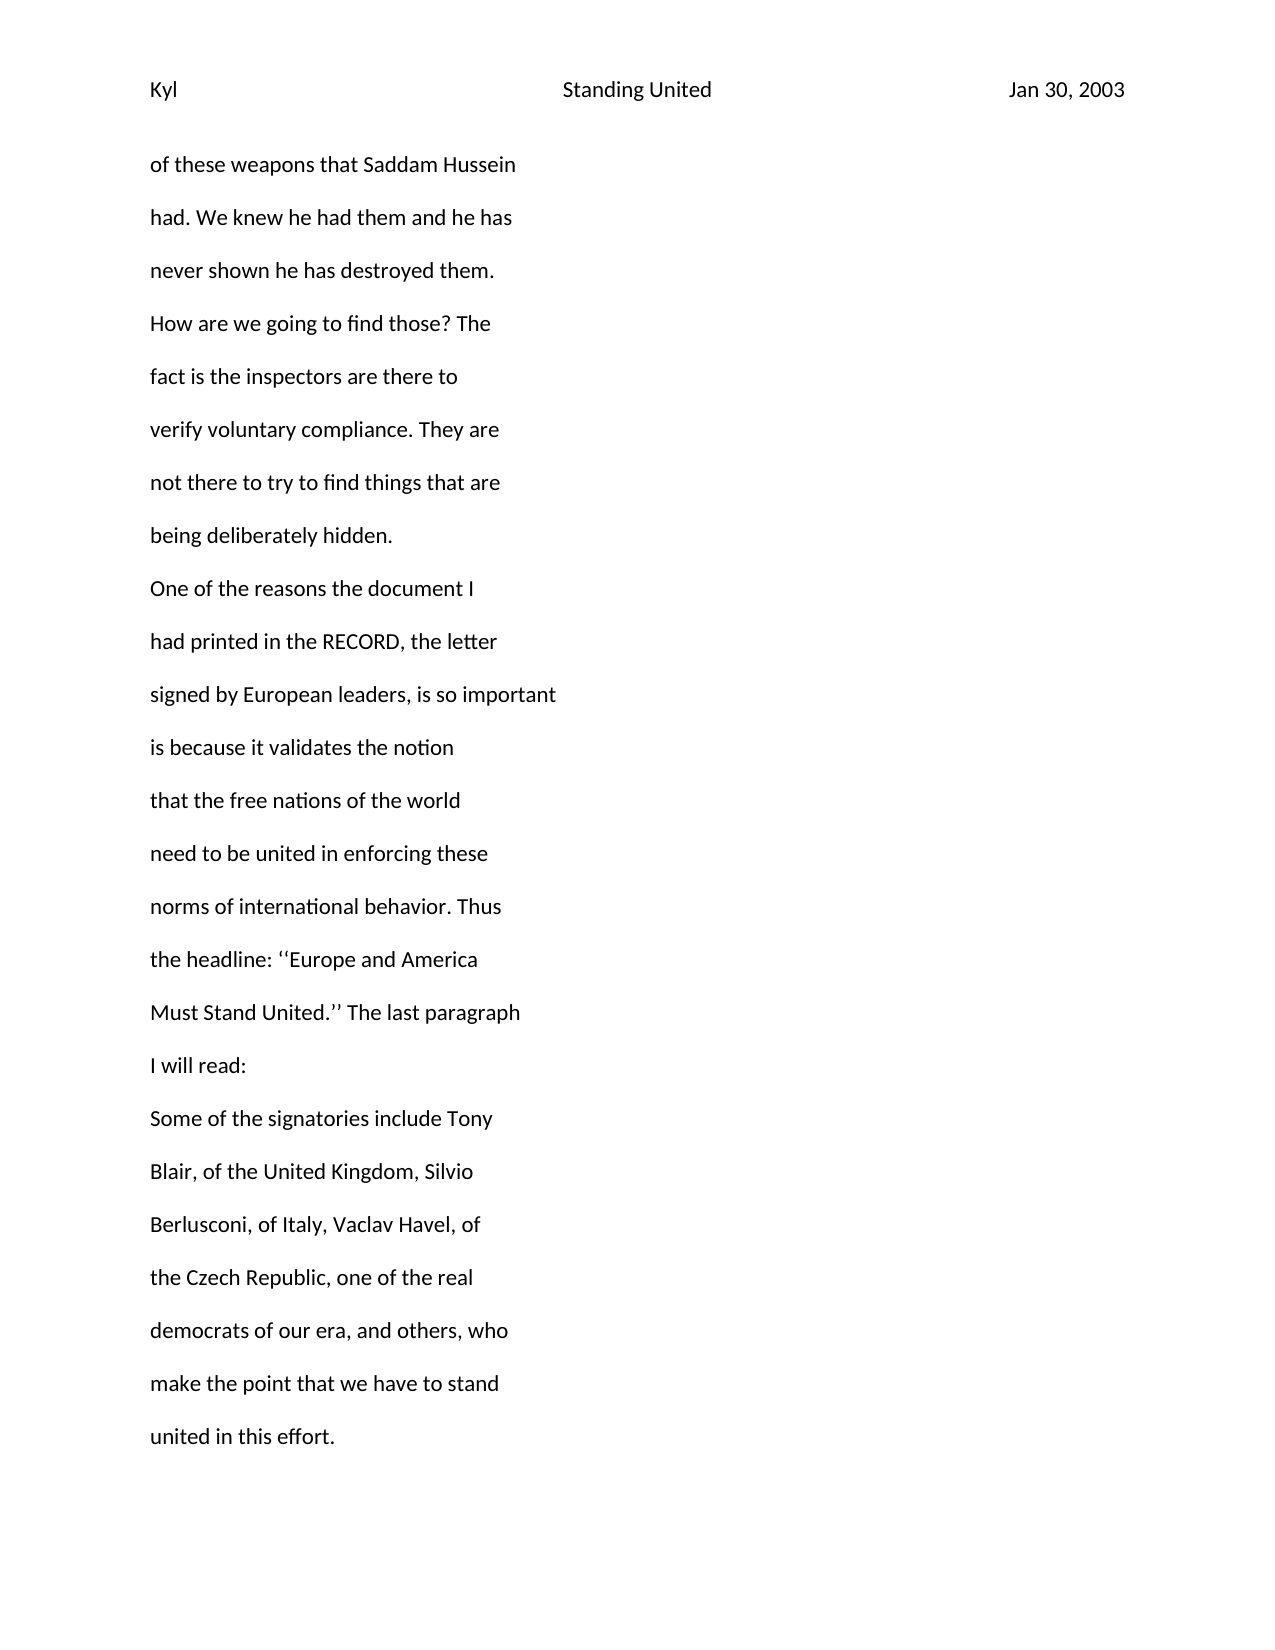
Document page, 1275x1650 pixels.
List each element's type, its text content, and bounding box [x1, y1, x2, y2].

text verify voluntary compliance. They are [150, 415, 1125, 443]
text had printed in the RECORD, the letter [150, 627, 1125, 655]
text not there to try to find things that are [150, 468, 1125, 496]
text never shown he has destroyed them. [150, 256, 1125, 284]
text signed by European leaders, is so important [150, 680, 1125, 708]
text Some of the signatories include Tony [150, 1104, 1125, 1132]
text I will read: [150, 1051, 1125, 1079]
text need to be united in enforcing these [150, 839, 1125, 867]
text that the free nations of the world [150, 786, 1125, 814]
text had. We knew he had them and he has [150, 203, 1125, 231]
text of these weapons that Saddam Hussein [150, 150, 1125, 178]
text the Czech Republic, one of the real [150, 1263, 1125, 1291]
text the headline: ‘‘Europe and America [150, 945, 1125, 973]
text fact is the inspectors are there to [150, 362, 1125, 390]
text is because it validates the notion [150, 733, 1125, 761]
text Blair, of the United Kingdom, Silvio [150, 1157, 1125, 1185]
text Must Stand United.’’ The last paragraph [150, 998, 1125, 1026]
text being deliberately hidden. [150, 521, 1125, 549]
text norms of international behavior. Thus [150, 892, 1125, 920]
text make the point that we have to stand [150, 1369, 1125, 1397]
text Berlusconi, of Italy, Vaclav Havel, of [150, 1210, 1125, 1238]
text democrats of our era, and others, who [150, 1316, 1125, 1344]
text One of the reasons the document I [150, 574, 1125, 602]
text united in this effort. [150, 1422, 1125, 1451]
text How are we going to find those? The [150, 309, 1125, 337]
